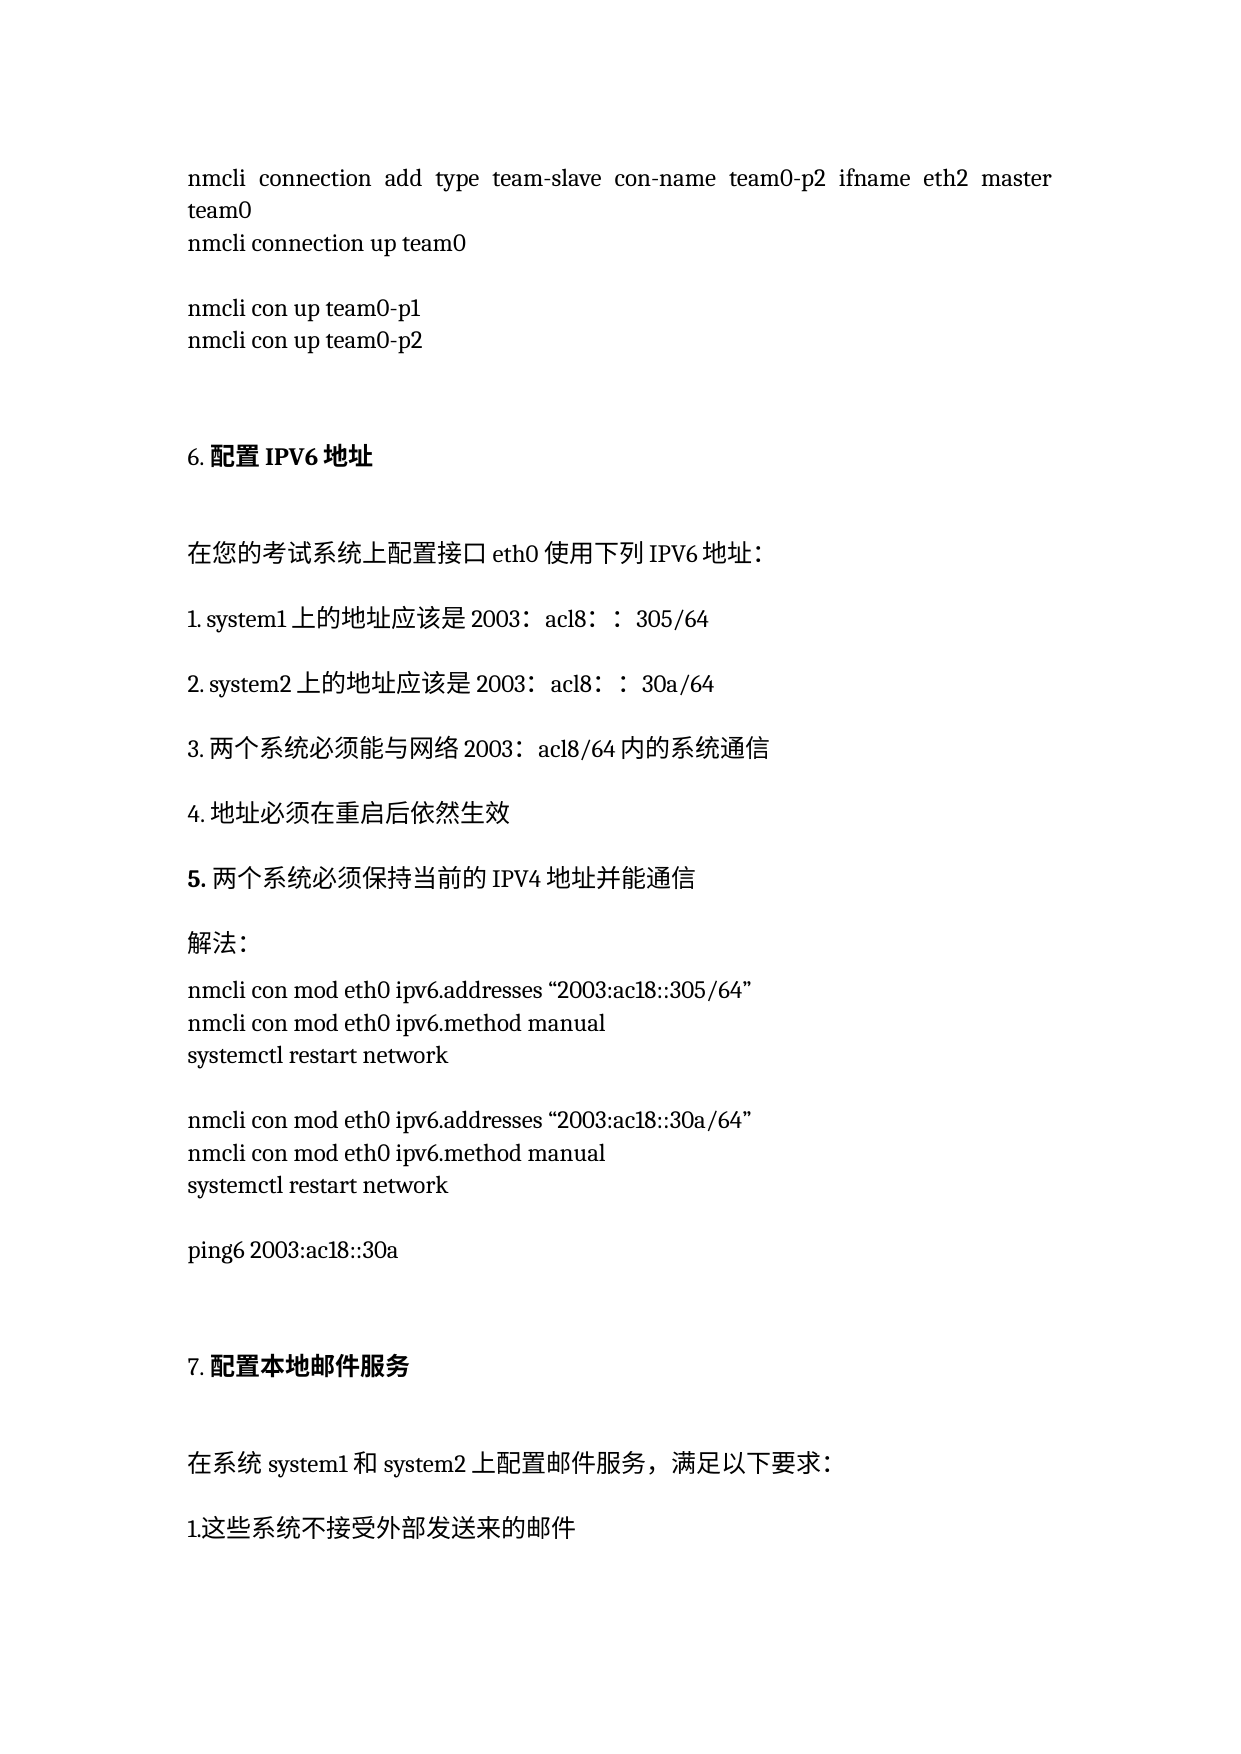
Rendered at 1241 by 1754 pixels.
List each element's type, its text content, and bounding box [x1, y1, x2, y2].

text nmcli con mod eth0 ipv6.addresses “2003:ac18::30a/64” [187, 1104, 1053, 1137]
text 解法： [187, 909, 1053, 974]
text nmcli con mod eth0 ipv6.method manual [187, 1137, 1053, 1169]
text nmcli con mod eth0 ipv6.addresses “2003:ac18::305/64” [187, 974, 1053, 1007]
text nmcli con up team0-p2 [187, 324, 1053, 357]
list 两个系统必须保持当前的IPV4地址并能通信 [187, 844, 1053, 909]
text ping6 2003:ac18::30a [187, 1234, 1053, 1267]
text systemctl restart network [187, 1039, 1053, 1072]
text systemctl restart network [187, 1169, 1053, 1202]
list 两个系统必须能与网络2003：acl8/64内的系统通信 [187, 714, 1053, 779]
text 在您的考试系统上配置接口eth0 使用下列IPV6地址： [187, 519, 1053, 584]
text 7. 配置本地邮件服务 [187, 1332, 1053, 1397]
list system1上的地址应该是2003：acl8：：305/64 [187, 584, 1053, 649]
text 在系统 system1 和 system2 上配置邮件服务，满足以下要求： [187, 1429, 1053, 1494]
list 地址必须在重启后依然生效 [187, 779, 1053, 844]
text nmcli connection up team0 [187, 227, 1053, 259]
text 6. 配置IPV6地址 [187, 422, 1053, 487]
text nmcli connection add type team-slave con-name team0-p2 ifname eth2 master team0 [187, 162, 1053, 227]
text nmcli con mod eth0 ipv6.method manual [187, 1007, 1053, 1039]
text nmcli con up team0-p1 [187, 292, 1053, 324]
list 这些系统不接受外部发送来的邮件 [187, 1494, 1053, 1559]
list system2上的地址应该是2003：acl8：：30a/64 [187, 649, 1053, 714]
